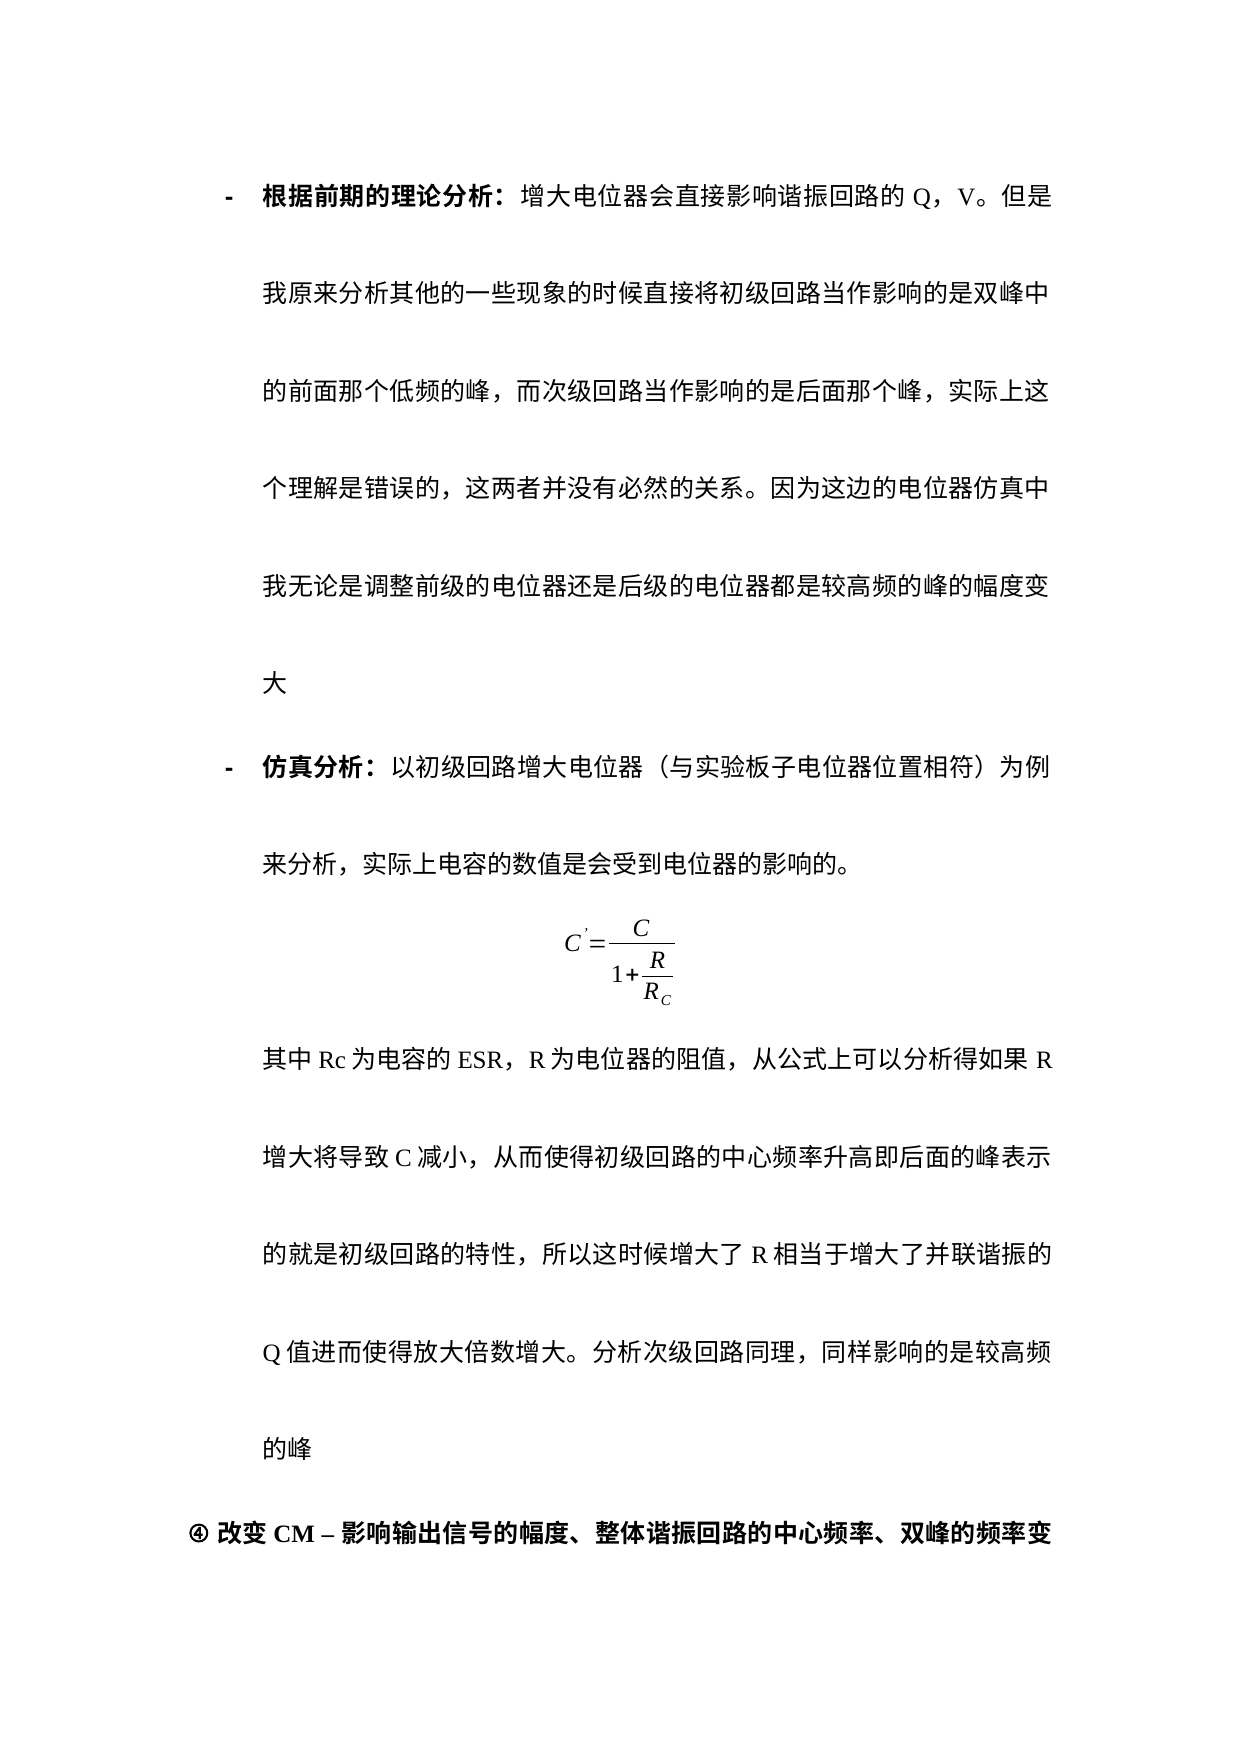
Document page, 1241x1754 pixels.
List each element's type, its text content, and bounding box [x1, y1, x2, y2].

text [187, 1499, 1053, 1564]
list 根据前期的理论分析：增大电位器会直接影响谐振回路的Q，V。但是我原来分析其他的一些现象的时候直接将初级回路当作影响的是双峰中的前面那个低频的峰，而次级回路当作影响的是后面那个峰，实际上这个理解是错误的，这两者并没有必然的关系。因为这边的电位器仿真中我无论是调整前级的电位器还是后级的电位器都是较高频的峰的幅度变大 [225, 162, 1053, 714]
list 仿真分析：以初级回路增大电位器（与实验板子电位器位置相符）为例来分析，实际上电容的数值是会受到电位器的影响的。 [225, 733, 1053, 895]
list 其中Rc为电容的ESR，R为电位器的阻值，从公式上可以分析得如果R增大将导致C减小，从而使得初级回路的中心频率升高即后面的峰表示的就是初级回路的特性，所以这时候增大了R相当于增大了并联谐振的Q值进而使得放大倍数增大。分析次级回路同理，同样影响的是较高频的峰 [262, 1026, 1053, 1481]
